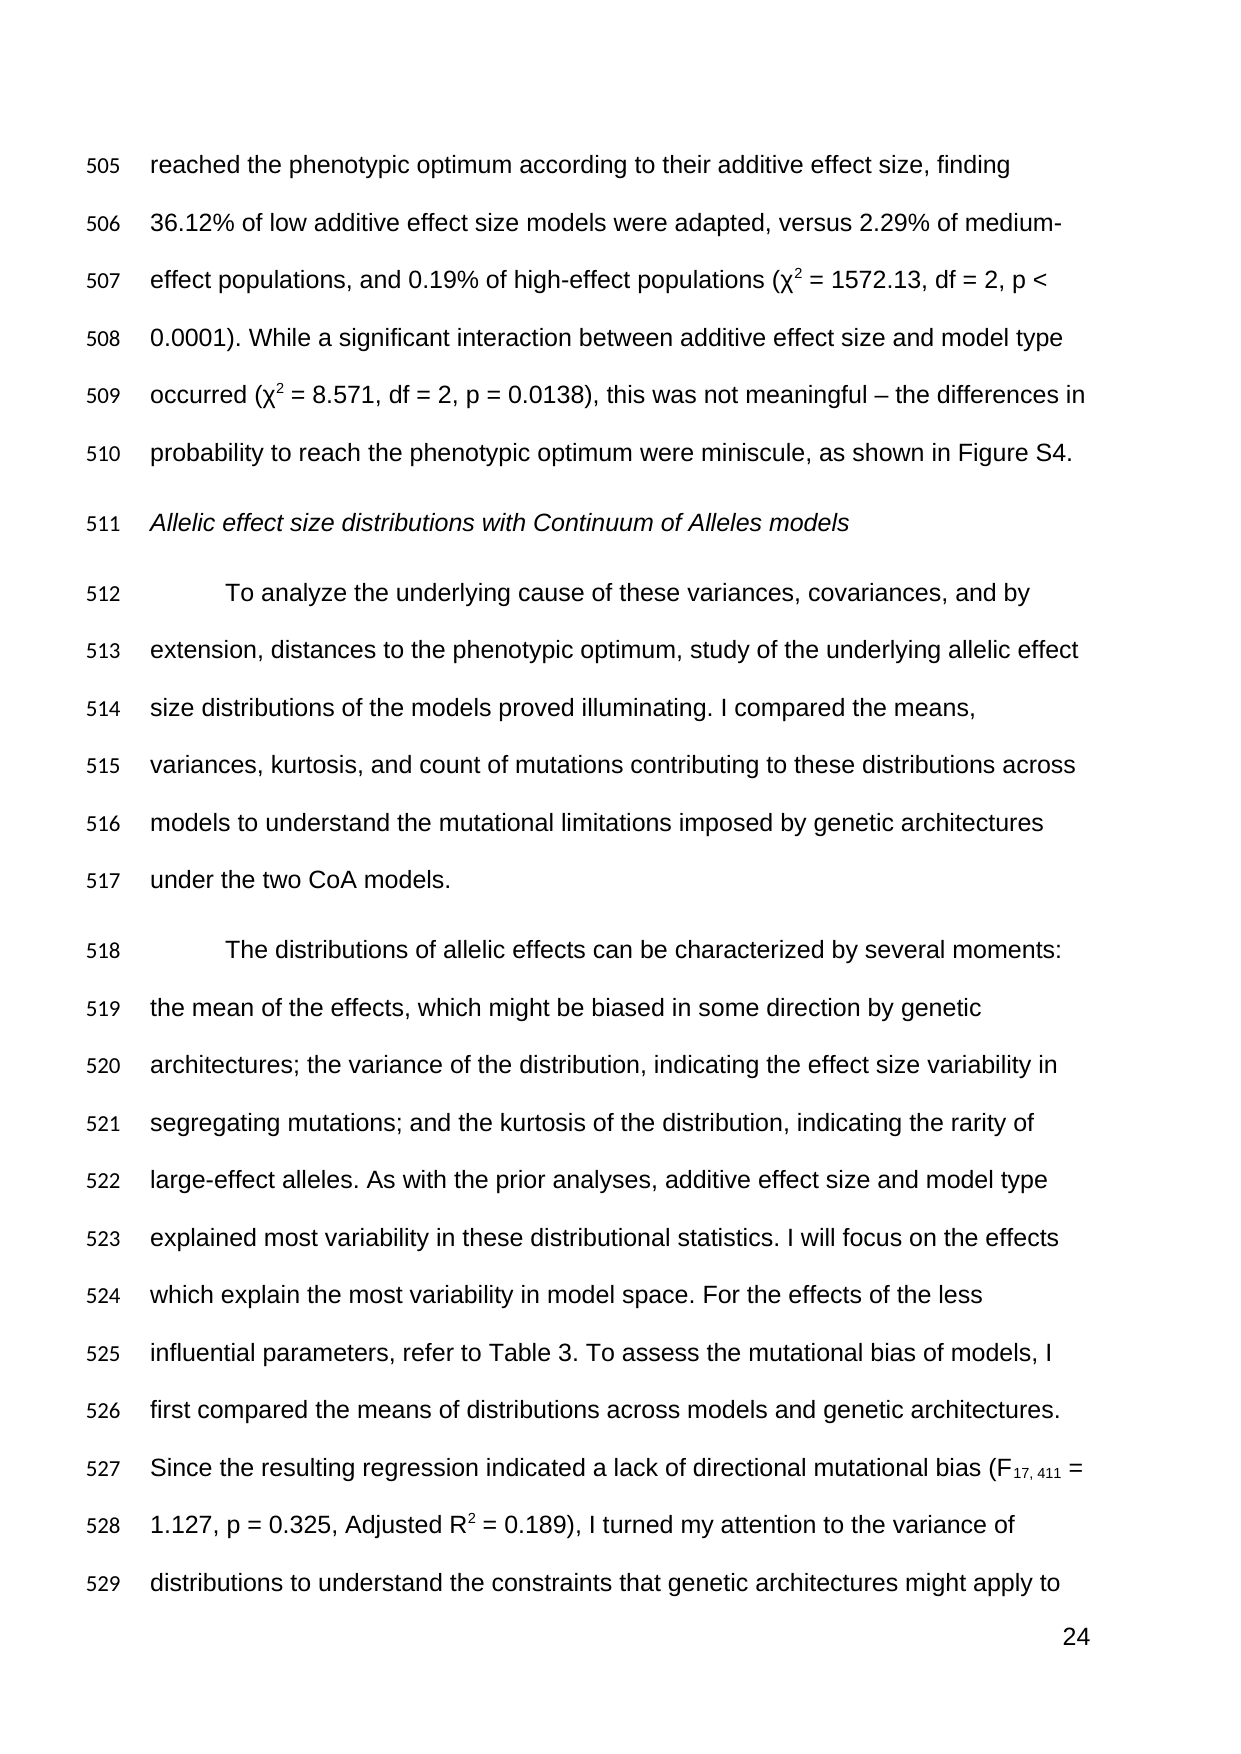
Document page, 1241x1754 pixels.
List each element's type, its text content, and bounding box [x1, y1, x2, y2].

subtitle Allelic effect size distributions with Continuum of Alleles models [150, 507, 1090, 536]
text To analyze the underlying cause of these variances, covariances, and by extension, distances to the phenotypic optimum, study of the underlying allelic effect size distributions of the models proved illuminating. I compared the means, variances, kurtosis, and count of mutations contributing to these distributions across models to understand the mutational limitations imposed by genetic architectures under the two CoA models. [150, 577, 1090, 894]
